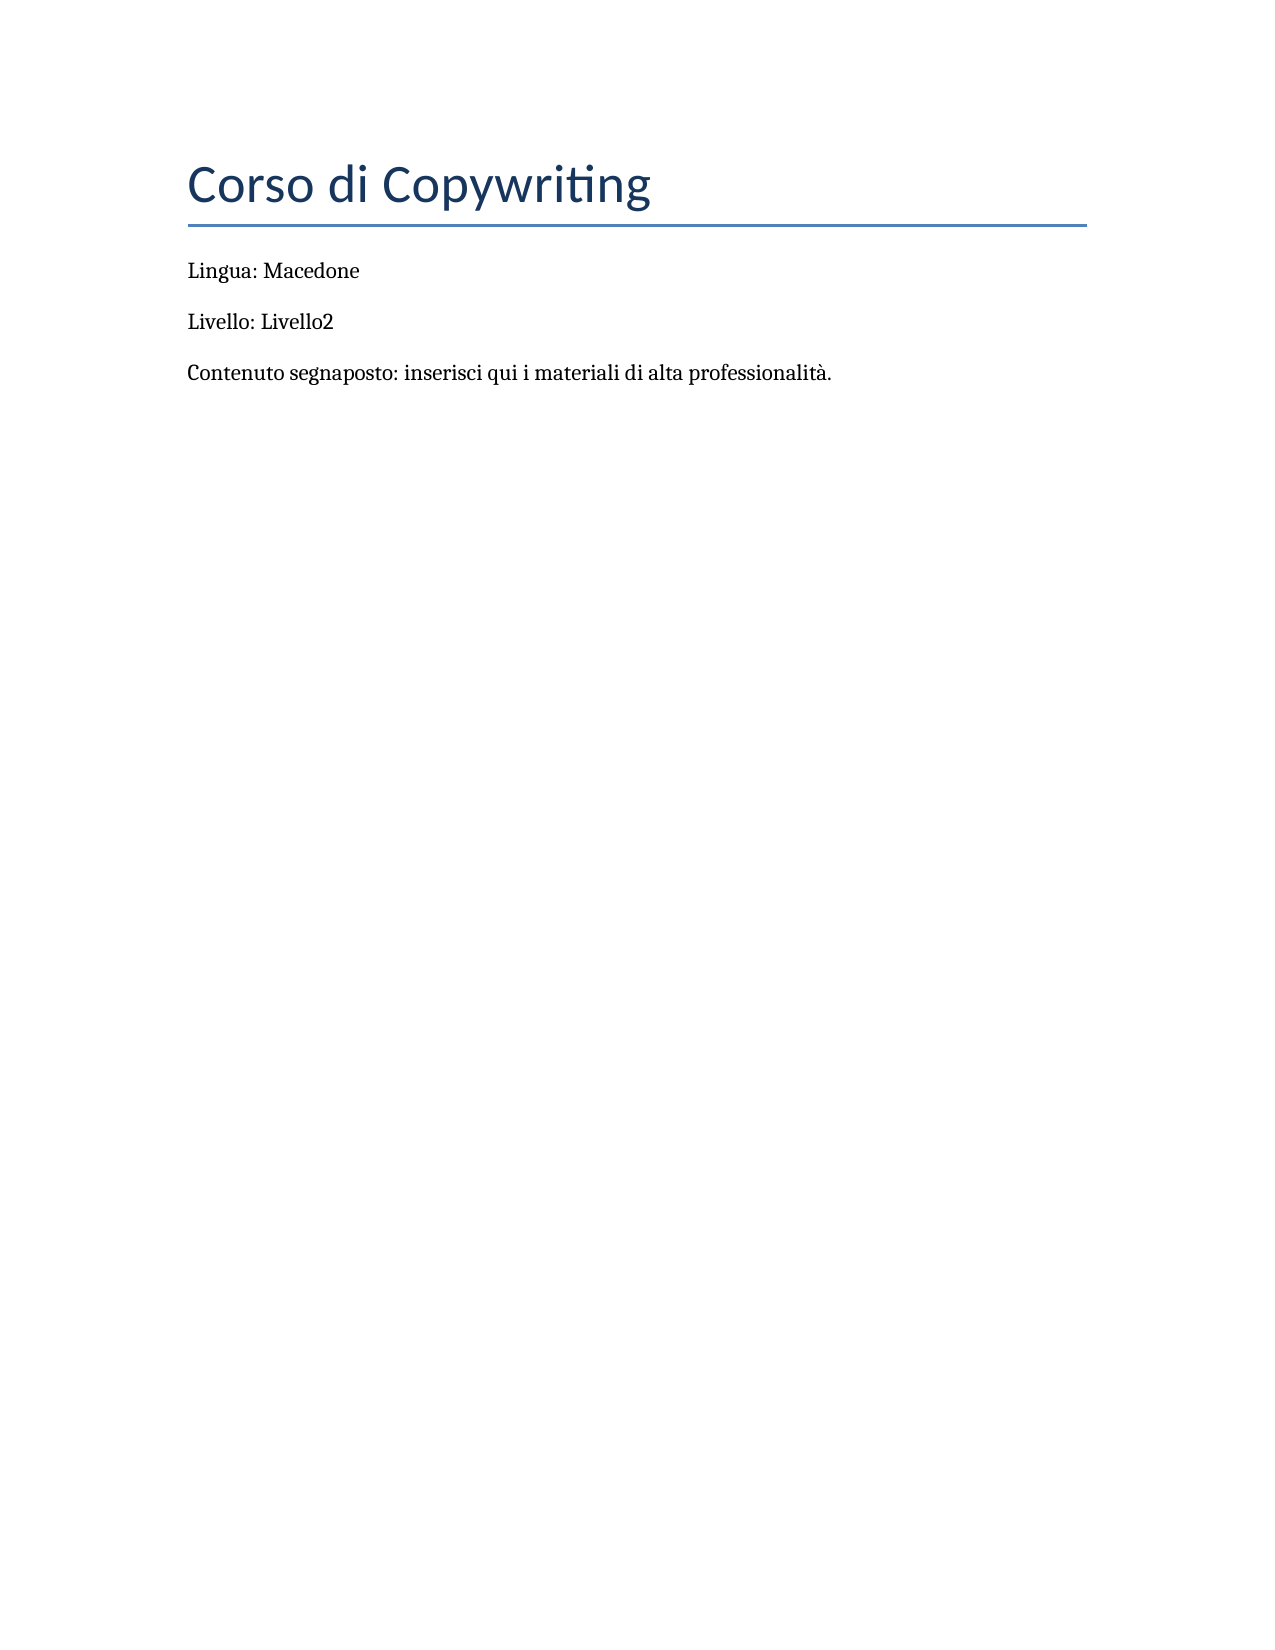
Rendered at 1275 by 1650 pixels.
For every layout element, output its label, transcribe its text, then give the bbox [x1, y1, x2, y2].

text Contenuto segnaposto: inserisci qui i materiali di alta professionalità. [187, 360, 1087, 386]
text Lingua: Macedone [187, 258, 1087, 284]
text Livello: Livello2 [187, 309, 1087, 335]
title Corso di Copywriting [187, 150, 1087, 227]
